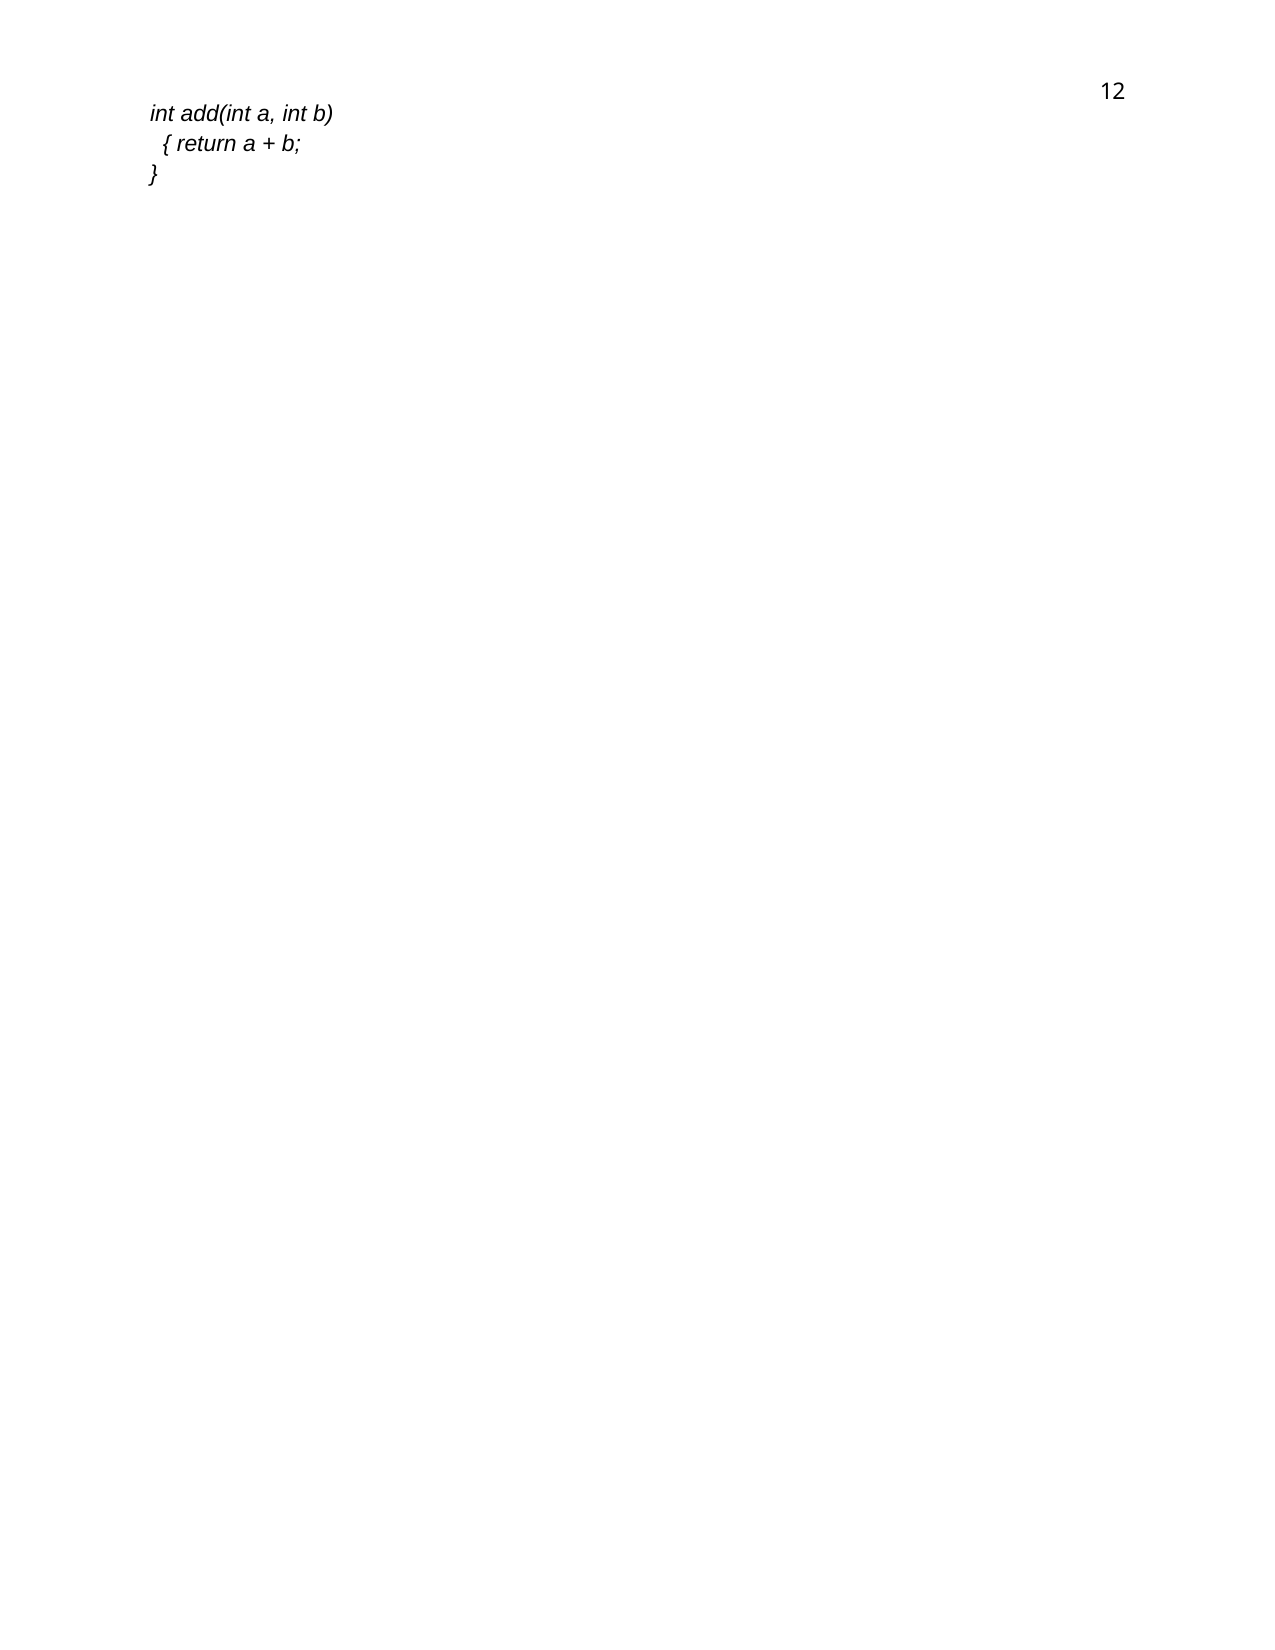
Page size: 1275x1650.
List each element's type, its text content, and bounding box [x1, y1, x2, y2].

text } [150, 160, 1137, 187]
text int add(int a, int b) { return a + b; [150, 100, 358, 157]
